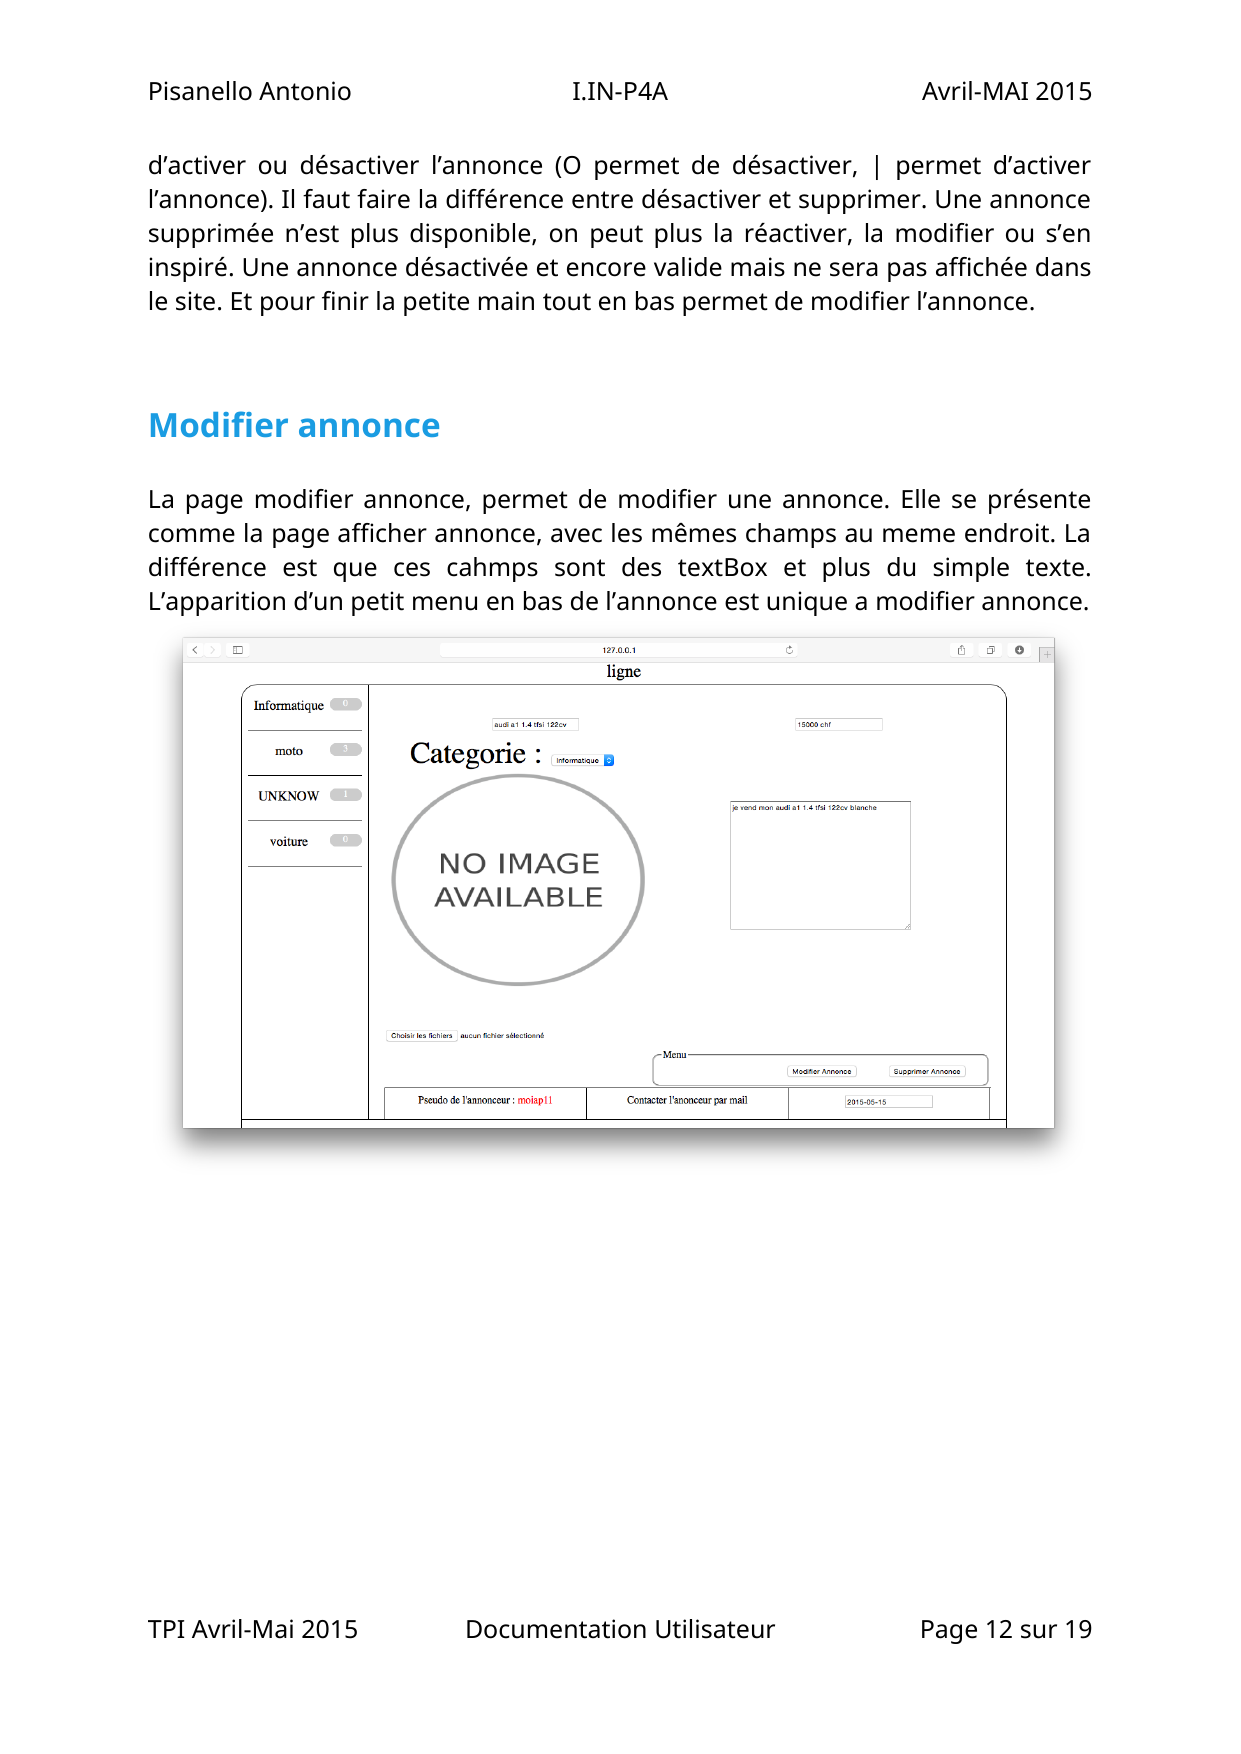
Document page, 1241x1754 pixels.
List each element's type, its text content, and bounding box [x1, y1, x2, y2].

text La page modifier annonce, permet de modifier une annonce. Elle se présente comme la page afficher annonce, avec les mêmes champs au meme endroit. La différence est que ces cahmps sont des textBox et plus du simple texte. L’apparition d’un petit menu en bas de l’annonce est unique a modifier annonce. [148, 481, 1093, 618]
picture [147, 617, 1090, 1179]
subtitle Modifier annonce [148, 402, 1093, 447]
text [148, 148, 1093, 318]
